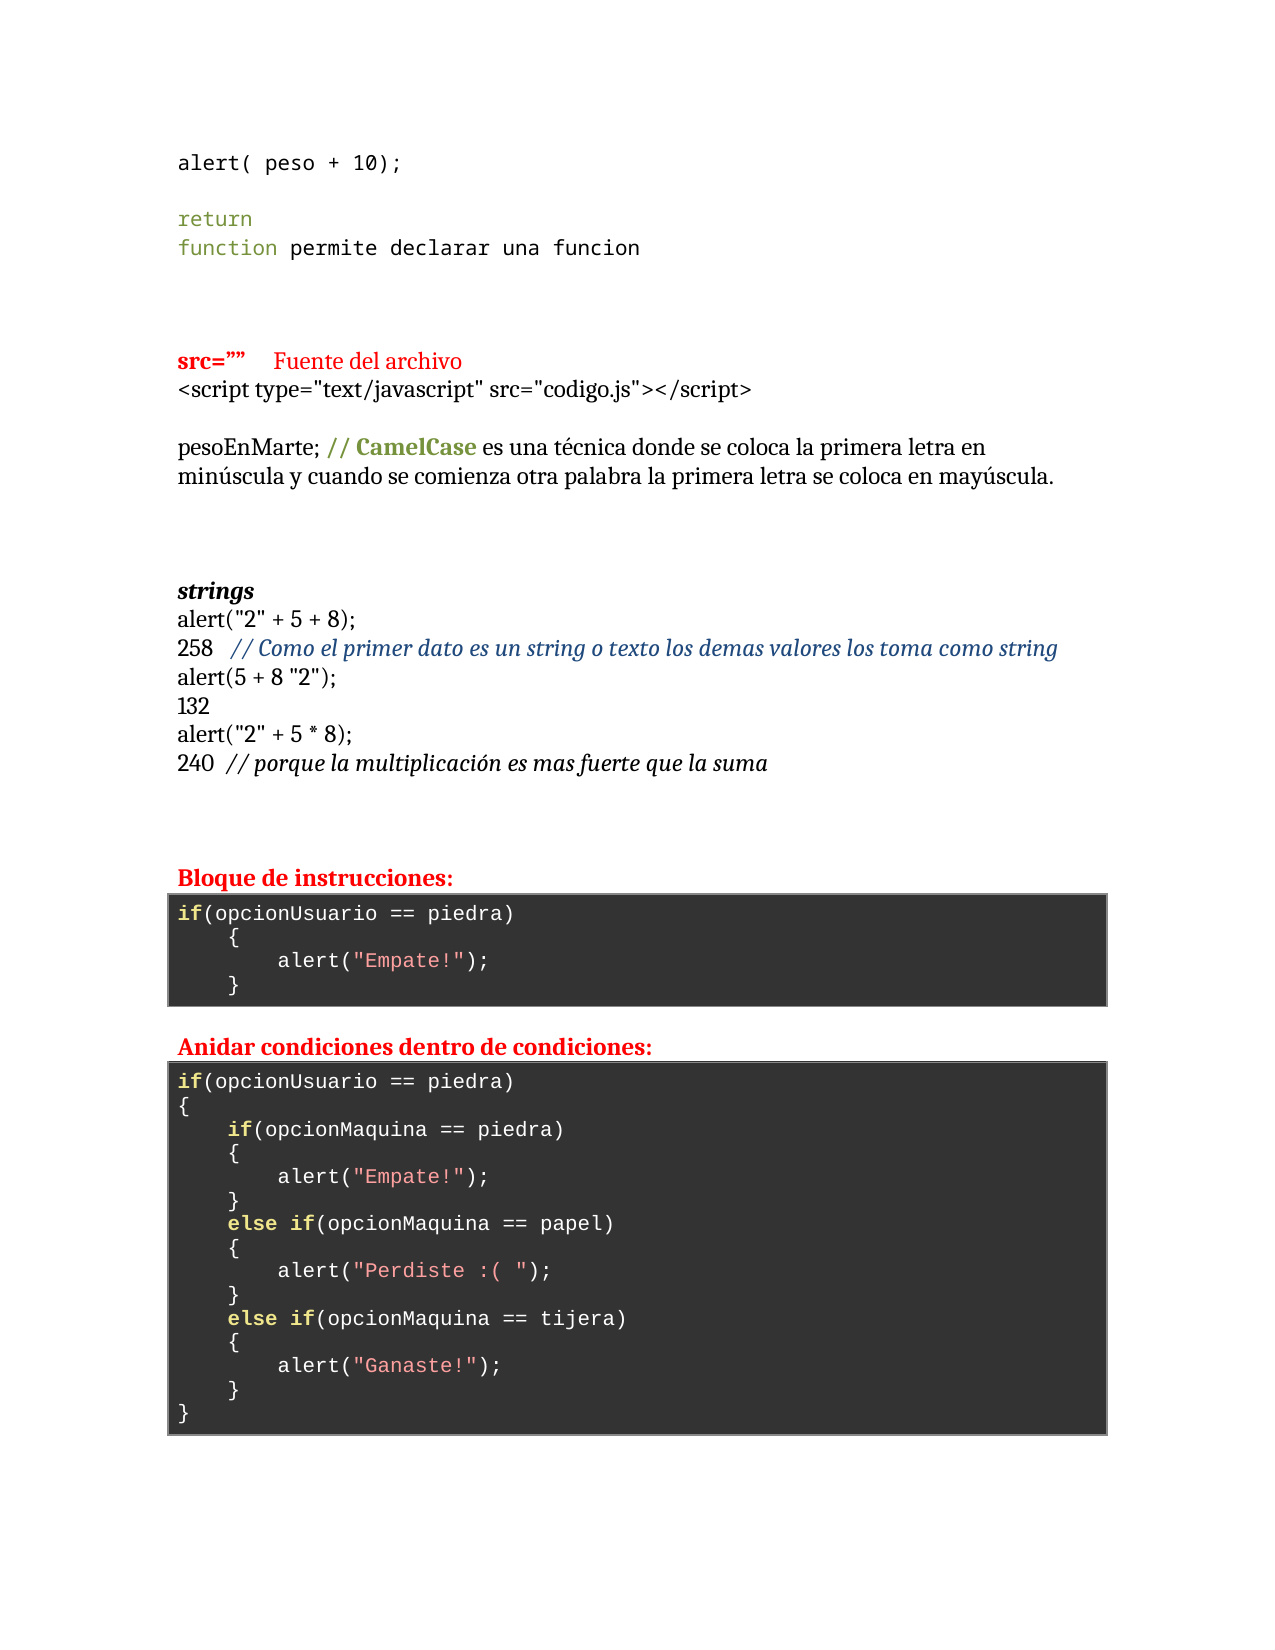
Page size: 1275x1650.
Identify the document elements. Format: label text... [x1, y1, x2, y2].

text alert( peso + 10); [177, 148, 1098, 176]
text if(opcionUsuario == piedra) { if(opcionMaquina == piedra) { alert("Empate!"); } else if(opcionMaquina == papel) { alert("Perdiste :( "); } else if(opcionMaquina == tijera) { alert("Ganaste!"); } } [169, 1063, 1106, 1434]
text return [177, 204, 1098, 233]
text src=”” Fuente del archivo [177, 347, 1098, 375]
text alert(5 + 8 "2"); [177, 663, 1098, 692]
text if(opcionUsuario == piedra) { alert("Empate!"); } [169, 895, 1106, 1006]
text strings [177, 577, 1098, 605]
text function permite declarar una funcion [177, 233, 1098, 261]
text Anidar condiciones dentro de condiciones: [177, 1033, 1098, 1061]
text 258 // Como el primer dato es un string o texto los demas valores los toma como string [177, 634, 1098, 663]
text 240 // porque la multiplicación es mas fuerte que la suma [177, 749, 1098, 778]
text alert("2" + 5 + 8); [177, 605, 1098, 634]
text pesoEnMarte; // CamelCase es una técnica donde se coloca la primera letra en minúscula y cuando se comienza otra palabra la primera letra se coloca en mayúscula. [177, 433, 1098, 490]
text Bloque de instrucciones: [177, 864, 1098, 893]
text <script type="text/javascript" src="codigo.js"></script> [177, 375, 1098, 404]
text alert("2" + 5 * 8); [177, 720, 1098, 749]
text 132 [177, 692, 1098, 720]
